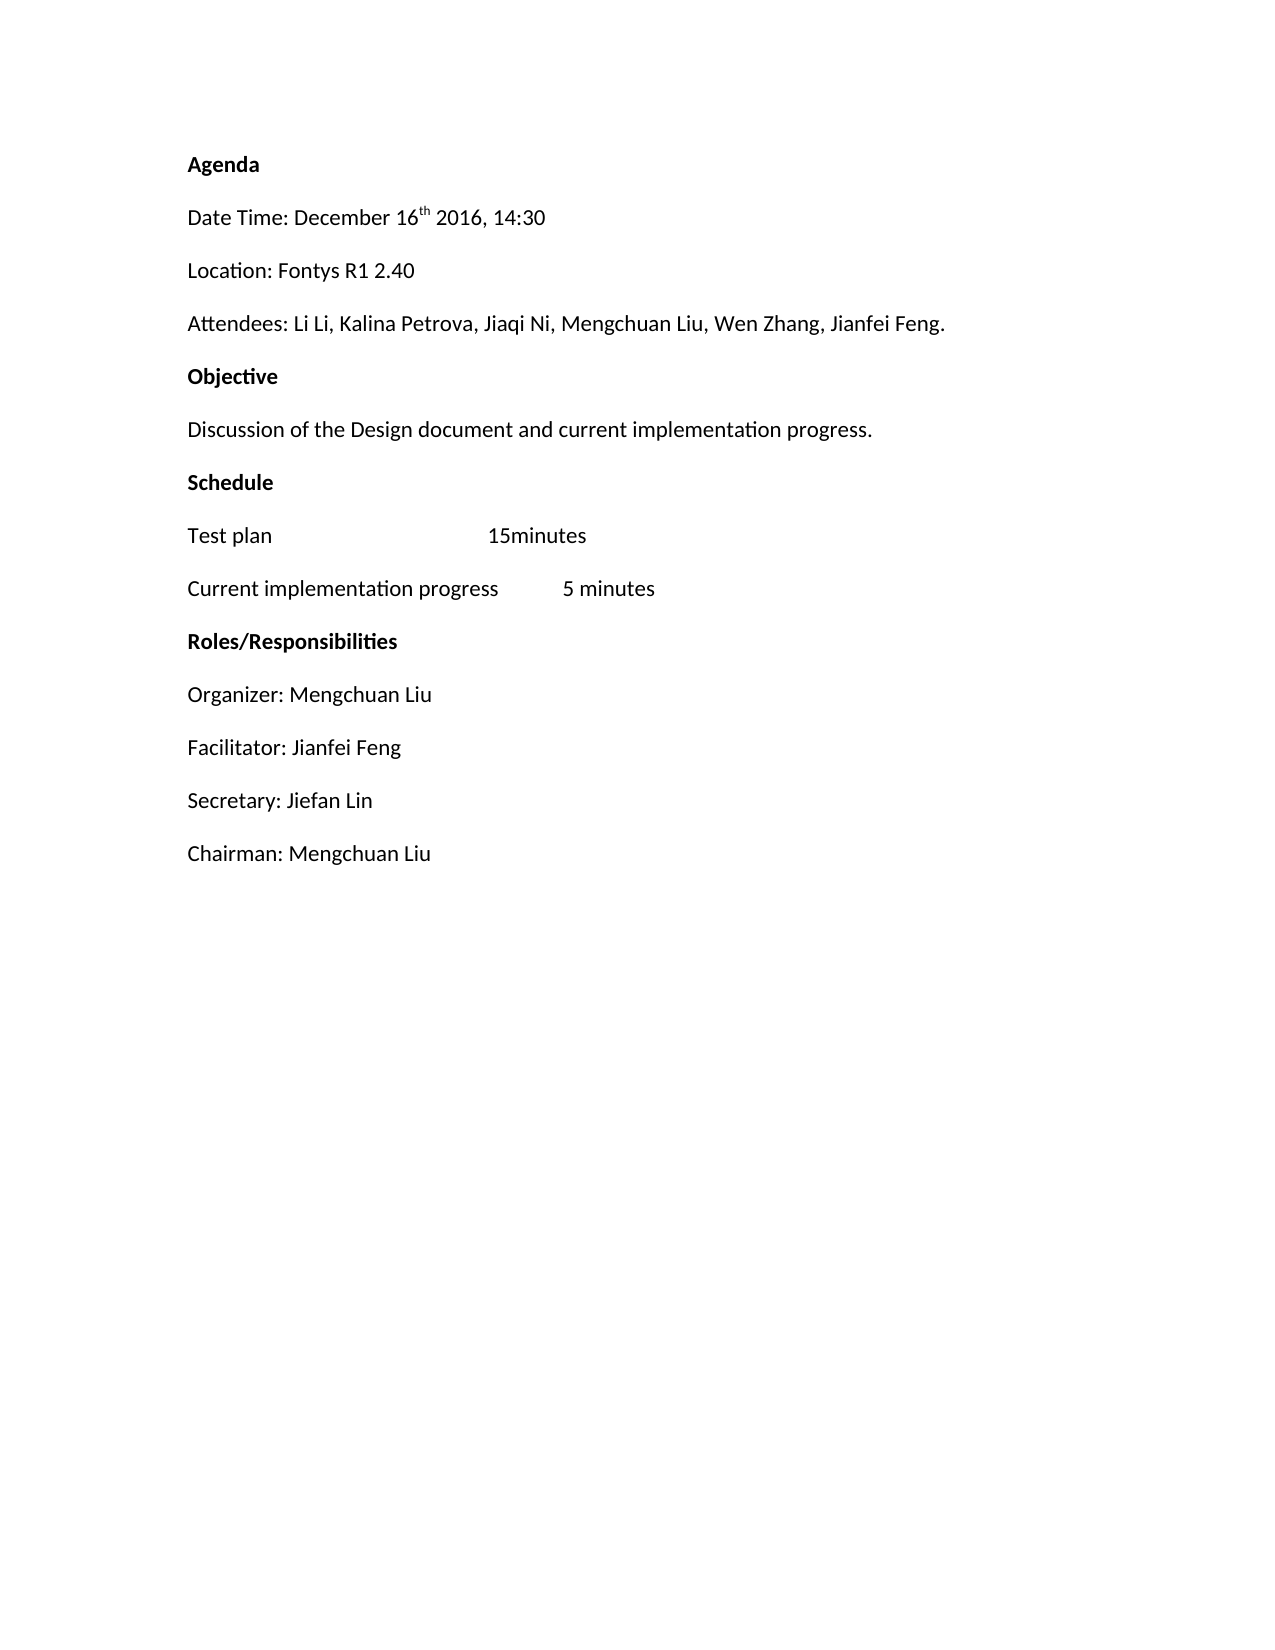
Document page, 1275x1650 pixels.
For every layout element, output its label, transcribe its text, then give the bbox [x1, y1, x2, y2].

text Location: Fontys R1 2.40 [187, 256, 1087, 284]
text Agenda [187, 150, 1087, 178]
text Discussion of the Design document and current implementation progress. [187, 415, 1087, 443]
text Objective [187, 362, 1087, 390]
text Organizer: Mengchuan Liu [187, 680, 1087, 708]
text Date Time: December 16th 2016, 14:30 [187, 203, 1087, 231]
text Facilitator: Jianfei Feng [187, 733, 1087, 761]
text Schedule [187, 468, 1087, 496]
text Current implementation progress 5 minutes [187, 574, 1087, 602]
text Chairman: Mengchuan Liu [187, 839, 1087, 867]
text Roles/Responsibilities [187, 627, 1087, 655]
text Secretary: Jiefan Lin [187, 786, 1087, 814]
text Attendees: Li Li, Kalina Petrova, Jiaqi Ni, Mengchuan Liu, Wen Zhang, Jianfei Feng. [187, 309, 1087, 337]
text Test plan 15minutes [187, 521, 1087, 549]
